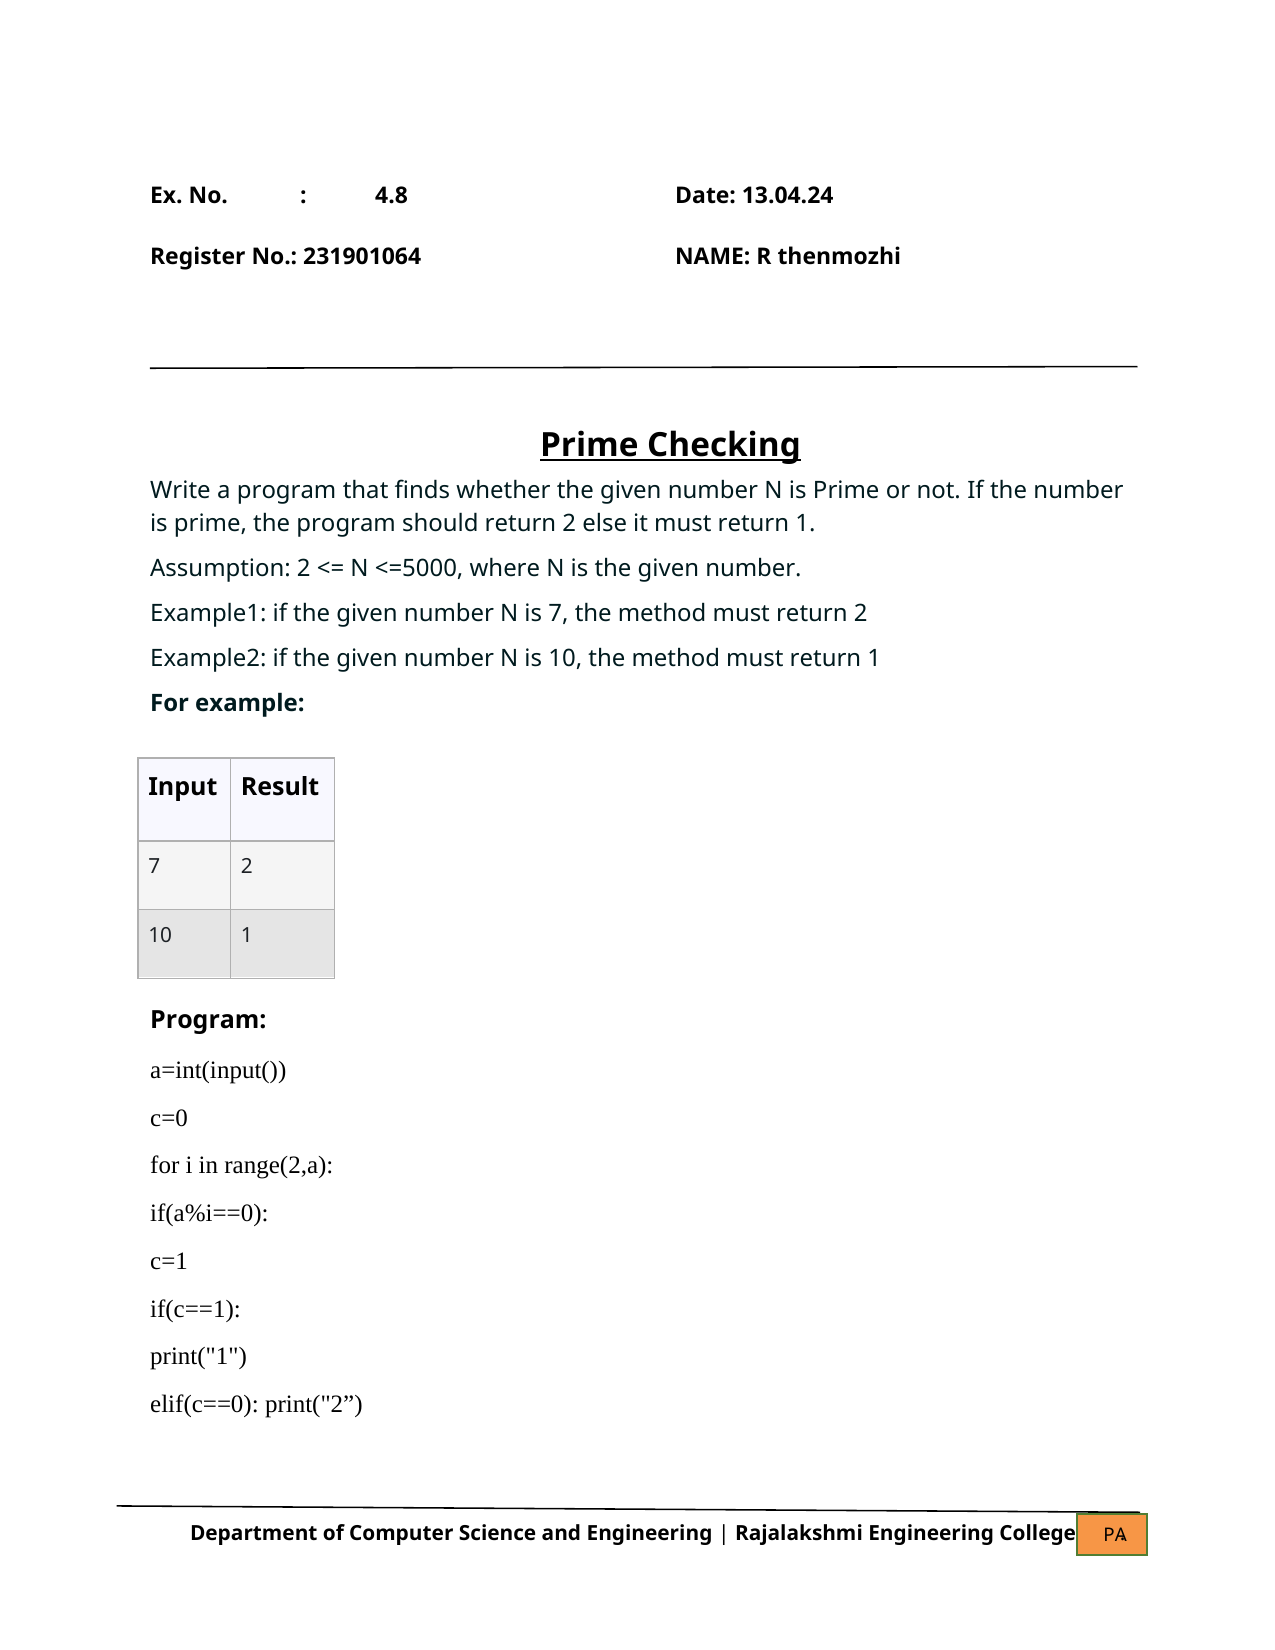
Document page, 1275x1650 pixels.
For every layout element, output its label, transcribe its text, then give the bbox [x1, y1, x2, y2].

text print("1") [150, 1341, 1125, 1370]
text for i in range(2,a): [150, 1151, 1125, 1179]
text Example1: if the given number N is 7, the method must return 2 [150, 596, 1125, 628]
text Register No.: 231901064 NAME: R thenmozhi [150, 239, 1125, 271]
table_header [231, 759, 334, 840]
text Assumption: 2 <= N <=5000, where N is the given number. [150, 551, 1125, 583]
text Program: [150, 1002, 1125, 1036]
text if(c==1): [150, 1294, 1125, 1322]
text a=int(input()) [150, 1055, 1125, 1084]
text if(a%i==0): [150, 1198, 1125, 1227]
text elif(c==0): print("2”) [150, 1389, 1125, 1418]
text c=0 [150, 1103, 1125, 1132]
text c=1 [150, 1246, 1125, 1275]
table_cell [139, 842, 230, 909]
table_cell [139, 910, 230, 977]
text Write a program that finds whether the given number N is Prime or not. If the number is prime, the program should return 2 else it must return 1. [150, 473, 1125, 538]
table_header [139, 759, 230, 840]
text For example: [150, 686, 1125, 719]
text Ex. No. : 4.8 Date: 13.04.24 [150, 179, 1125, 210]
text Example2: if the given number N is 10, the method must return 1 [150, 641, 1125, 673]
text Prime Checking [216, 421, 1125, 466]
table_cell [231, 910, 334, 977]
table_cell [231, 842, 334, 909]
